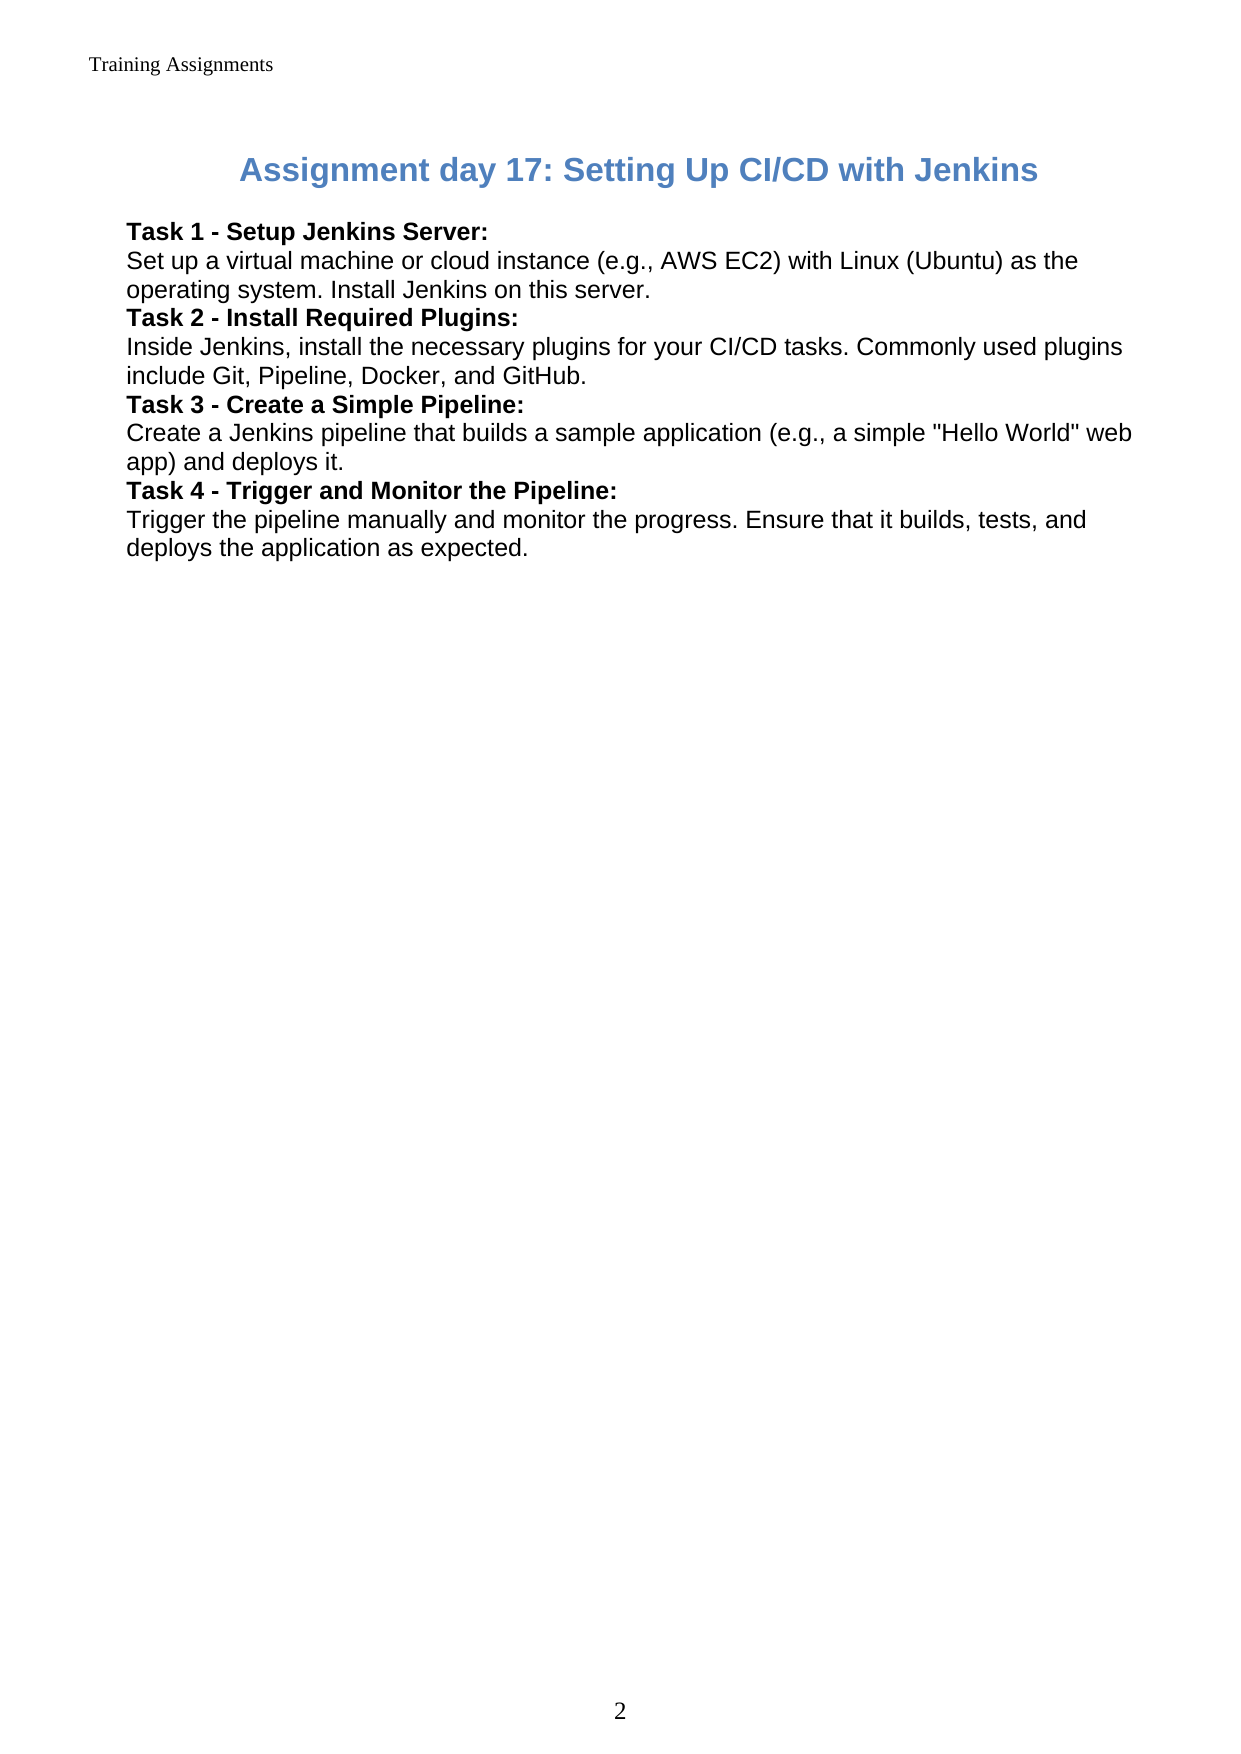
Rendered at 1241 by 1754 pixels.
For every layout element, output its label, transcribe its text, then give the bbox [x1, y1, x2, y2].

text Set up a virtual machine or cloud instance (e.g., AWS EC2) with Linux (Ubuntu) as the operating system. Install Jenkins on this server. [126, 246, 1152, 303]
text Task 4 - Trigger and Monitor the Pipeline: [126, 476, 1152, 505]
text Assignment day 17: Setting Up CI/CD with Jenkins [126, 150, 1152, 188]
text Task 2 - Install Required Plugins: [126, 303, 1152, 332]
text Create a Jenkins pipeline that builds a sample application (e.g., a simple "Hello World" web app) and deploys it. [126, 418, 1152, 476]
text Task 3 - Create a Simple Pipeline: [126, 390, 1152, 418]
text Inside Jenkins, install the necessary plugins for your CI/CD tasks. Commonly used plugins include Git, Pipeline, Docker, and GitHub. [126, 332, 1152, 390]
text Trigger the pipeline manually and monitor the progress. Ensure that it builds, tests, and deploys the application as expected. [126, 505, 1152, 562]
text Task 1 - Setup Jenkins Server: [126, 217, 1152, 246]
